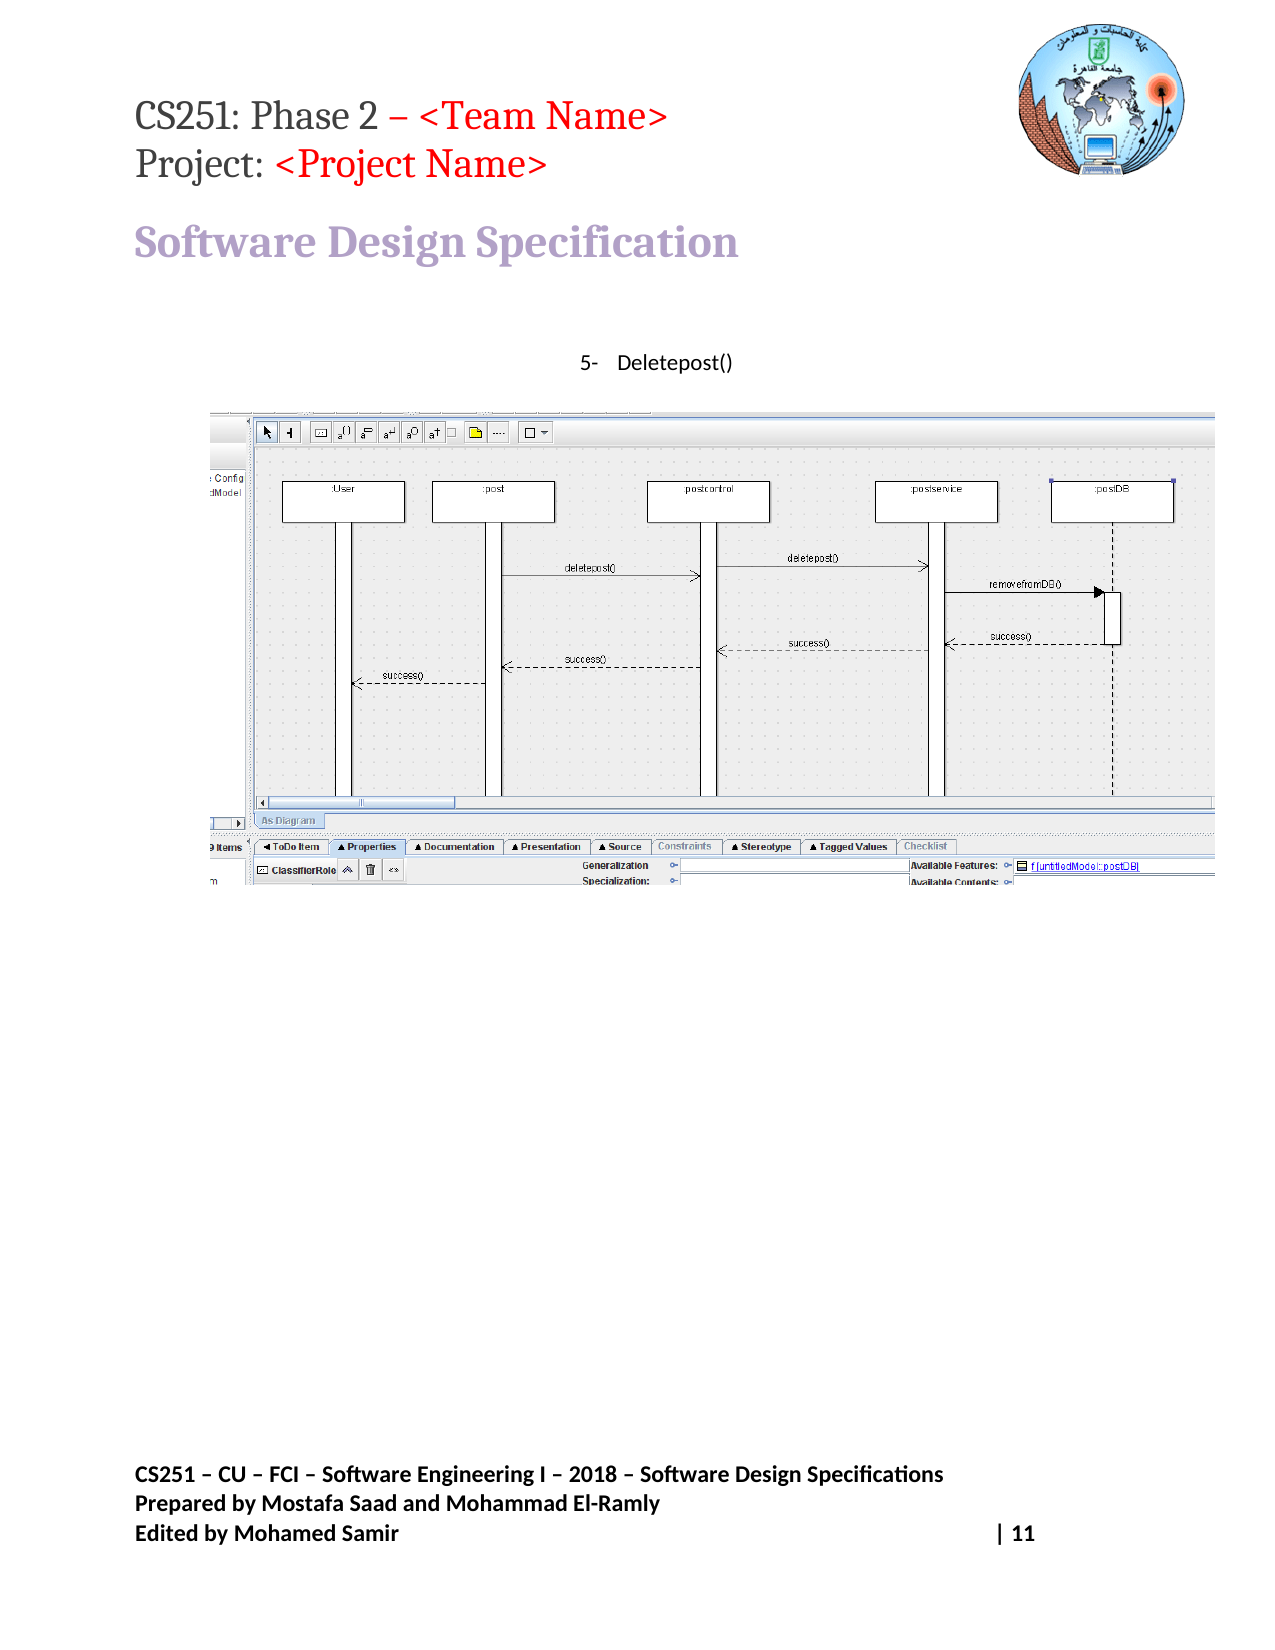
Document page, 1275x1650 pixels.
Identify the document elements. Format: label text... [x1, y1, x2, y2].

picture [210, 412, 1215, 885]
picture [1018, 24, 1186, 180]
list Deletepost() [172, 348, 1140, 376]
